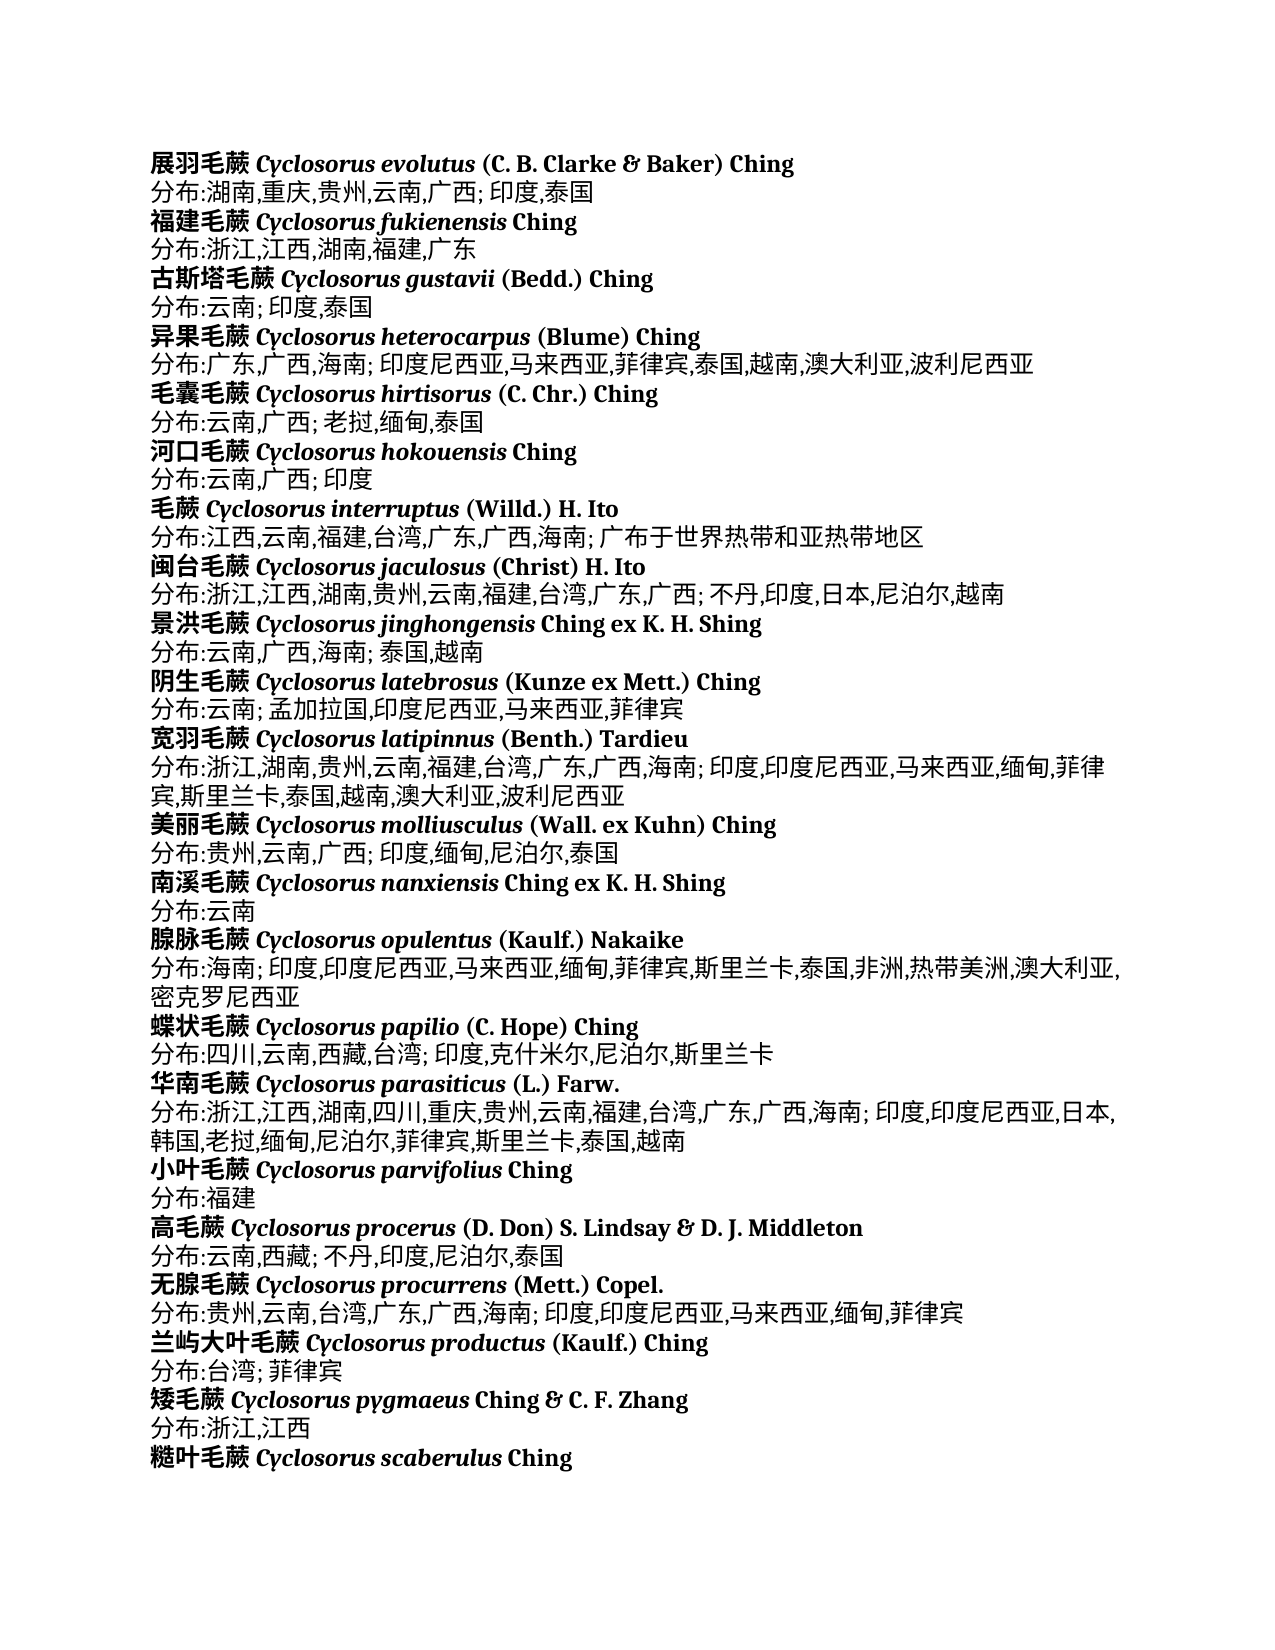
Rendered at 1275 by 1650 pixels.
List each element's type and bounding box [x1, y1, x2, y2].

text [150, 150, 1125, 1472]
